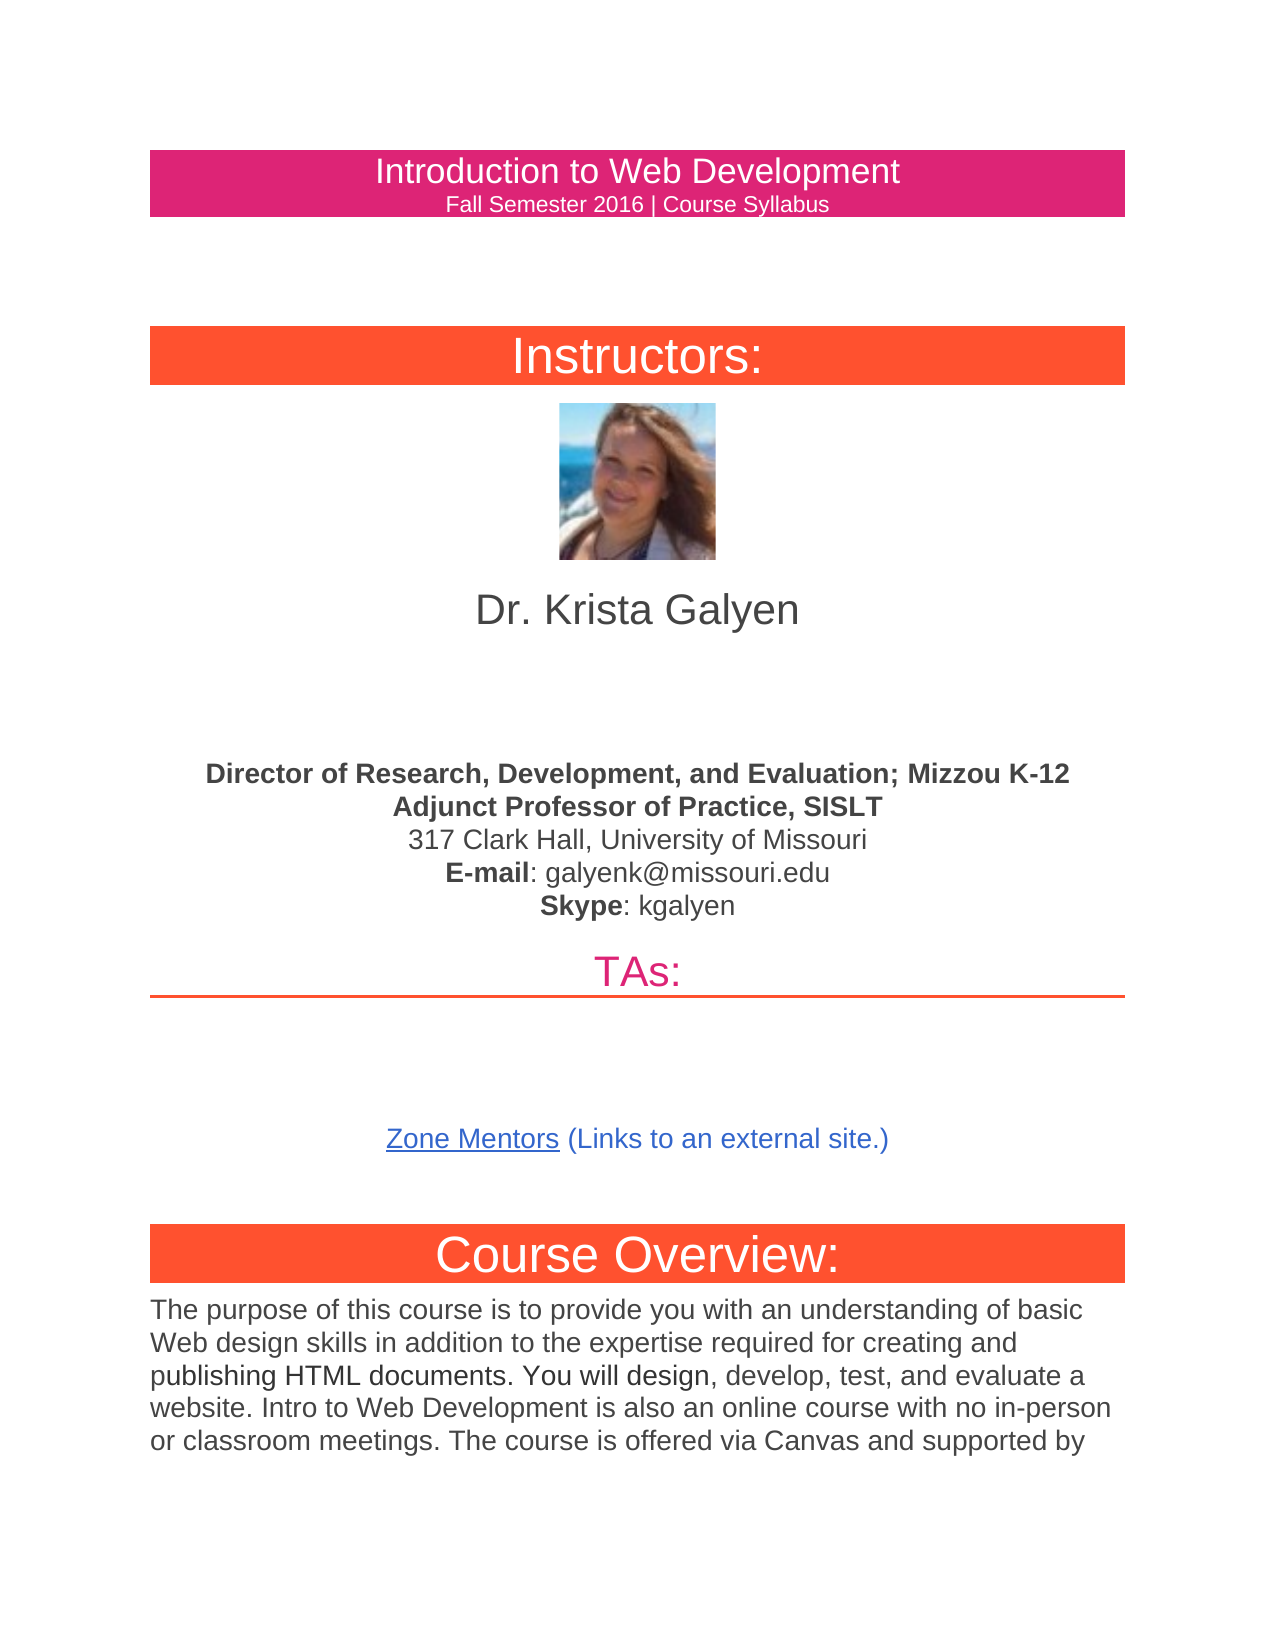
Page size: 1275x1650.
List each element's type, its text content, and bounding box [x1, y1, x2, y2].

text Fall Semester 2016 | Course Syllabus [150, 191, 1125, 217]
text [150, 1293, 1125, 1457]
text Dr. Krista Galyen [150, 585, 1125, 634]
text Instructors: [150, 326, 1125, 385]
text Introduction to Web Development [150, 150, 1125, 191]
text Course Overview: [150, 1224, 1125, 1283]
text TAs: [150, 946, 1125, 995]
picture [559, 403, 716, 560]
text Zone Mentors (Links to an external site.) [150, 1121, 1125, 1154]
text Director of Research, Development, and Evaluation; Mizzou K-12 Adjunct Professor of Practice, SISLT 317 Clark Hall, University of Missouri E-mail: galyenk@missouri.edu Skype: kgalyen [150, 757, 1125, 921]
